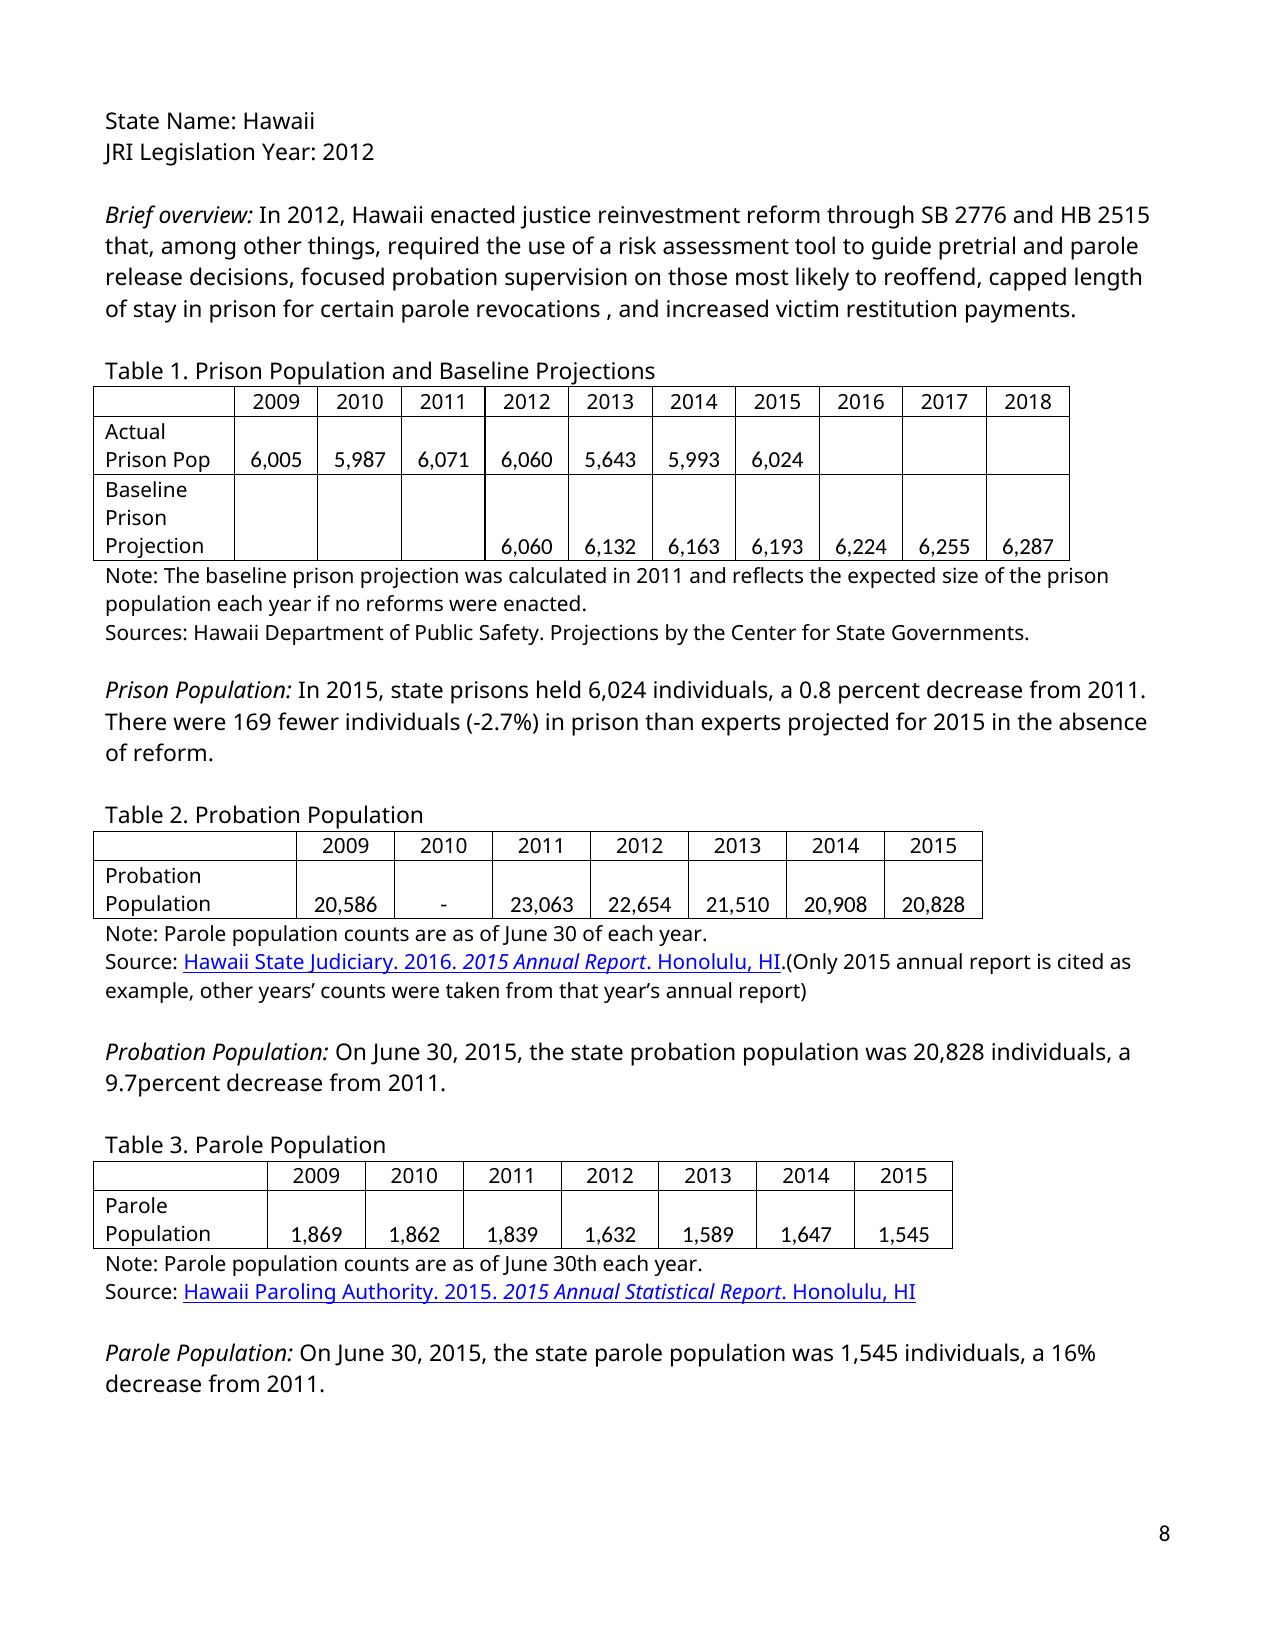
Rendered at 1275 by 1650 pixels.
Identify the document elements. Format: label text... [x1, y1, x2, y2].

text Table 3. Parole Population [105, 1129, 1170, 1161]
table_header 2015 [855, 1162, 952, 1190]
table_header 2014 [757, 1162, 854, 1190]
table_header [94, 387, 234, 416]
table_header 2012 [562, 1162, 658, 1190]
table_cell [235, 475, 317, 560]
table_cell 5,993 [653, 417, 735, 474]
table_cell Probation Population [94, 861, 296, 918]
table_cell 20,828 [885, 861, 982, 918]
table_cell Baseline Prison Projection [94, 475, 234, 560]
table_header 2010 [395, 832, 492, 860]
text Parole Population: On June 30, 2015, the state parole population was 1,545 individuals, a 16% decrease from 2011. [105, 1337, 1170, 1400]
table_cell [820, 417, 902, 474]
table_cell 20,908 [787, 861, 884, 918]
text Table 2. Probation Population [105, 799, 1170, 831]
table_cell 1,545 [855, 1191, 952, 1248]
table_header 2012 [486, 387, 568, 416]
table_cell 6,224 [820, 475, 902, 560]
table_cell 6,024 [736, 417, 819, 474]
table_header [94, 1162, 267, 1190]
table_cell 1,632 [562, 1191, 658, 1248]
text Brief overview: In 2012, Hawaii enacted justice reinvestment reform through SB 2776 and HB 2515 that, among other things, required the use of a risk assessment tool to guide pretrial and parole release decisions, focused probation supervision on those most likely to reoffend, capped length of stay in prison for certain parole revocations , and increased victim restitution payments. [105, 199, 1170, 324]
table_cell 1,839 [464, 1191, 561, 1248]
table_cell 20,586 [297, 861, 394, 918]
table_cell [987, 417, 1069, 474]
table_cell 1,862 [366, 1191, 463, 1248]
table_header 2013 [569, 387, 652, 416]
table_cell [318, 475, 401, 560]
table_header 2009 [268, 1162, 365, 1190]
table_cell 5,987 [318, 417, 401, 474]
table_cell - [395, 861, 492, 918]
table_header 2014 [787, 832, 884, 860]
table_header 2016 [820, 387, 902, 416]
table_header 2015 [736, 387, 819, 416]
text Table 1. Prison Population and Baseline Projections [105, 355, 1170, 386]
table_cell 5,643 [569, 417, 652, 474]
table_cell Parole Population [94, 1191, 267, 1248]
table_cell 23,063 [493, 861, 590, 918]
text Note: The baseline prison projection was calculated in 2011 and reflects the expected size of the prison population each year if no reforms were enacted. [105, 561, 1170, 618]
table_header 2017 [903, 387, 986, 416]
text Note: Parole population counts are as of June 30 of each year. [105, 919, 1170, 947]
table_cell 6,071 [402, 417, 484, 474]
table_cell 6,060 [486, 475, 568, 560]
text Note: Parole population counts are as of June 30th each year. [105, 1249, 1170, 1277]
table_cell 6,005 [235, 417, 317, 474]
table_header 2009 [297, 832, 394, 860]
table_header 2012 [591, 832, 688, 860]
table_cell 6,287 [987, 475, 1069, 560]
table_header 2018 [987, 387, 1069, 416]
table_header 2010 [318, 387, 401, 416]
text Probation Population: On June 30, 2015, the state probation population was 20,828 individuals, a 9.7percent decrease from 2011. [105, 1036, 1170, 1098]
table_header 2014 [653, 387, 735, 416]
table_cell 1,589 [659, 1191, 756, 1248]
table_header 2013 [659, 1162, 756, 1190]
text Sources: Hawaii Department of Public Safety. Projections by the Center for State Governments. [105, 618, 1170, 646]
table_header 2010 [366, 1162, 463, 1190]
table_cell [402, 475, 484, 560]
table_cell 21,510 [689, 861, 786, 918]
text Prison Population: In 2015, state prisons held 6,024 individuals, a 0.8 percent decrease from 2011. There were 169 fewer individuals (-2.7%) in prison than experts projected for 2015 in the absence of reform. [105, 674, 1170, 768]
table_header 2011 [464, 1162, 561, 1190]
table_cell [903, 417, 986, 474]
table_cell 6,255 [903, 475, 986, 560]
table_cell 6,060 [486, 417, 568, 474]
text Source: Hawaii Paroling Authority. 2015. 2015 Annual Statistical Report. Honolulu, HI [105, 1277, 1170, 1306]
table_cell 6,163 [653, 475, 735, 560]
table_cell 6,193 [736, 475, 819, 560]
text Source: Hawaii State Judiciary. 2016. 2015 Annual Report. Honolulu, HI.(Only 2015 annual report is cited as example, other years’ counts were taken from that year’s annual report) [105, 947, 1170, 1004]
table_header 2009 [235, 387, 317, 416]
table_cell 1,869 [268, 1191, 365, 1248]
table_cell 1,647 [757, 1191, 854, 1248]
table_header [94, 832, 296, 860]
table_cell Actual Prison Pop [94, 417, 234, 474]
table_header 2011 [493, 832, 590, 860]
text State Name: Hawaii [105, 105, 1170, 136]
table_header 2015 [885, 832, 982, 860]
text JRI Legislation Year: 2012 [105, 136, 1170, 167]
table_cell 22,654 [591, 861, 688, 918]
table_header 2011 [402, 387, 484, 416]
table_cell 6,132 [569, 475, 652, 560]
table_header 2013 [689, 832, 786, 860]
